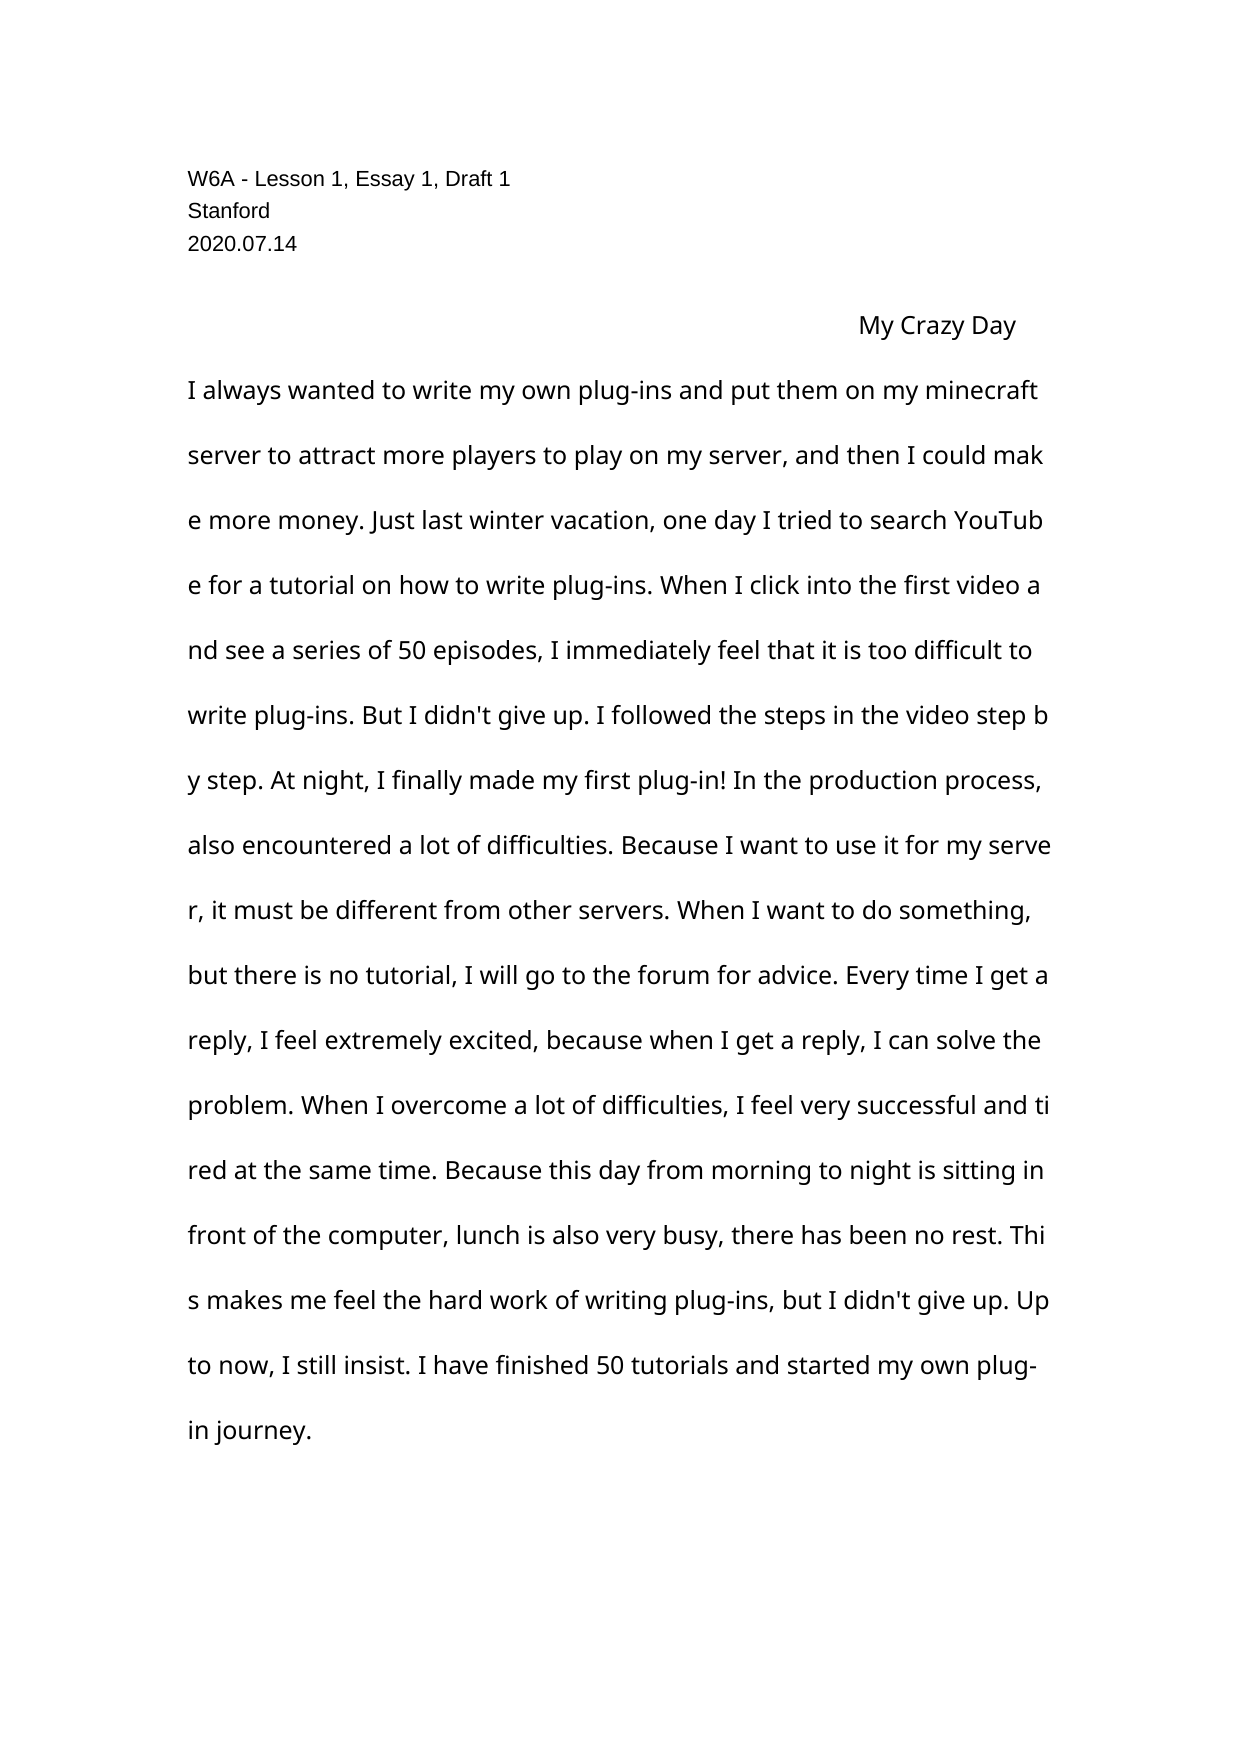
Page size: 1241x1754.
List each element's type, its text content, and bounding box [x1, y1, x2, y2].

text My Crazy Day [187, 292, 1053, 357]
text 2020.07.14 [187, 227, 1053, 259]
text Stanford [187, 194, 1053, 227]
text I always wanted to write my own plug-ins and put them on my minecraft server to attract more players to play on my server, and then I could make more money. Just last winter vacation, one day I tried to search YouTube for a tutorial on how to write plug-ins. When I click into the first video and see a series of 50 episodes, I immediately feel that it is too difficult to write plug-ins. But I didn't give up. I followed the steps in the video step by step. At night, I finally made my first plug-in! In the production process, also encountered a lot of difficulties. Because I want to use it for my server, it must be different from other servers. When I want to do something, but there is no tutorial, I will go to the forum for advice. Every time I get a reply, I feel extremely excited, because when I get a reply, I can solve the problem. When I overcome a lot of difficulties, I feel very successful and tired at the same time. Because this day from morning to night is sitting in front of the computer, lunch is also very busy, there has been no rest. This makes me feel the hard work of writing plug-ins, but I didn't give up. Up to now, I still insist. I have finished 50 tutorials and started my own plug-in journey. [187, 357, 1053, 1462]
text W6A - Lesson 1, Essay 1, Draft 1 [187, 162, 1053, 194]
